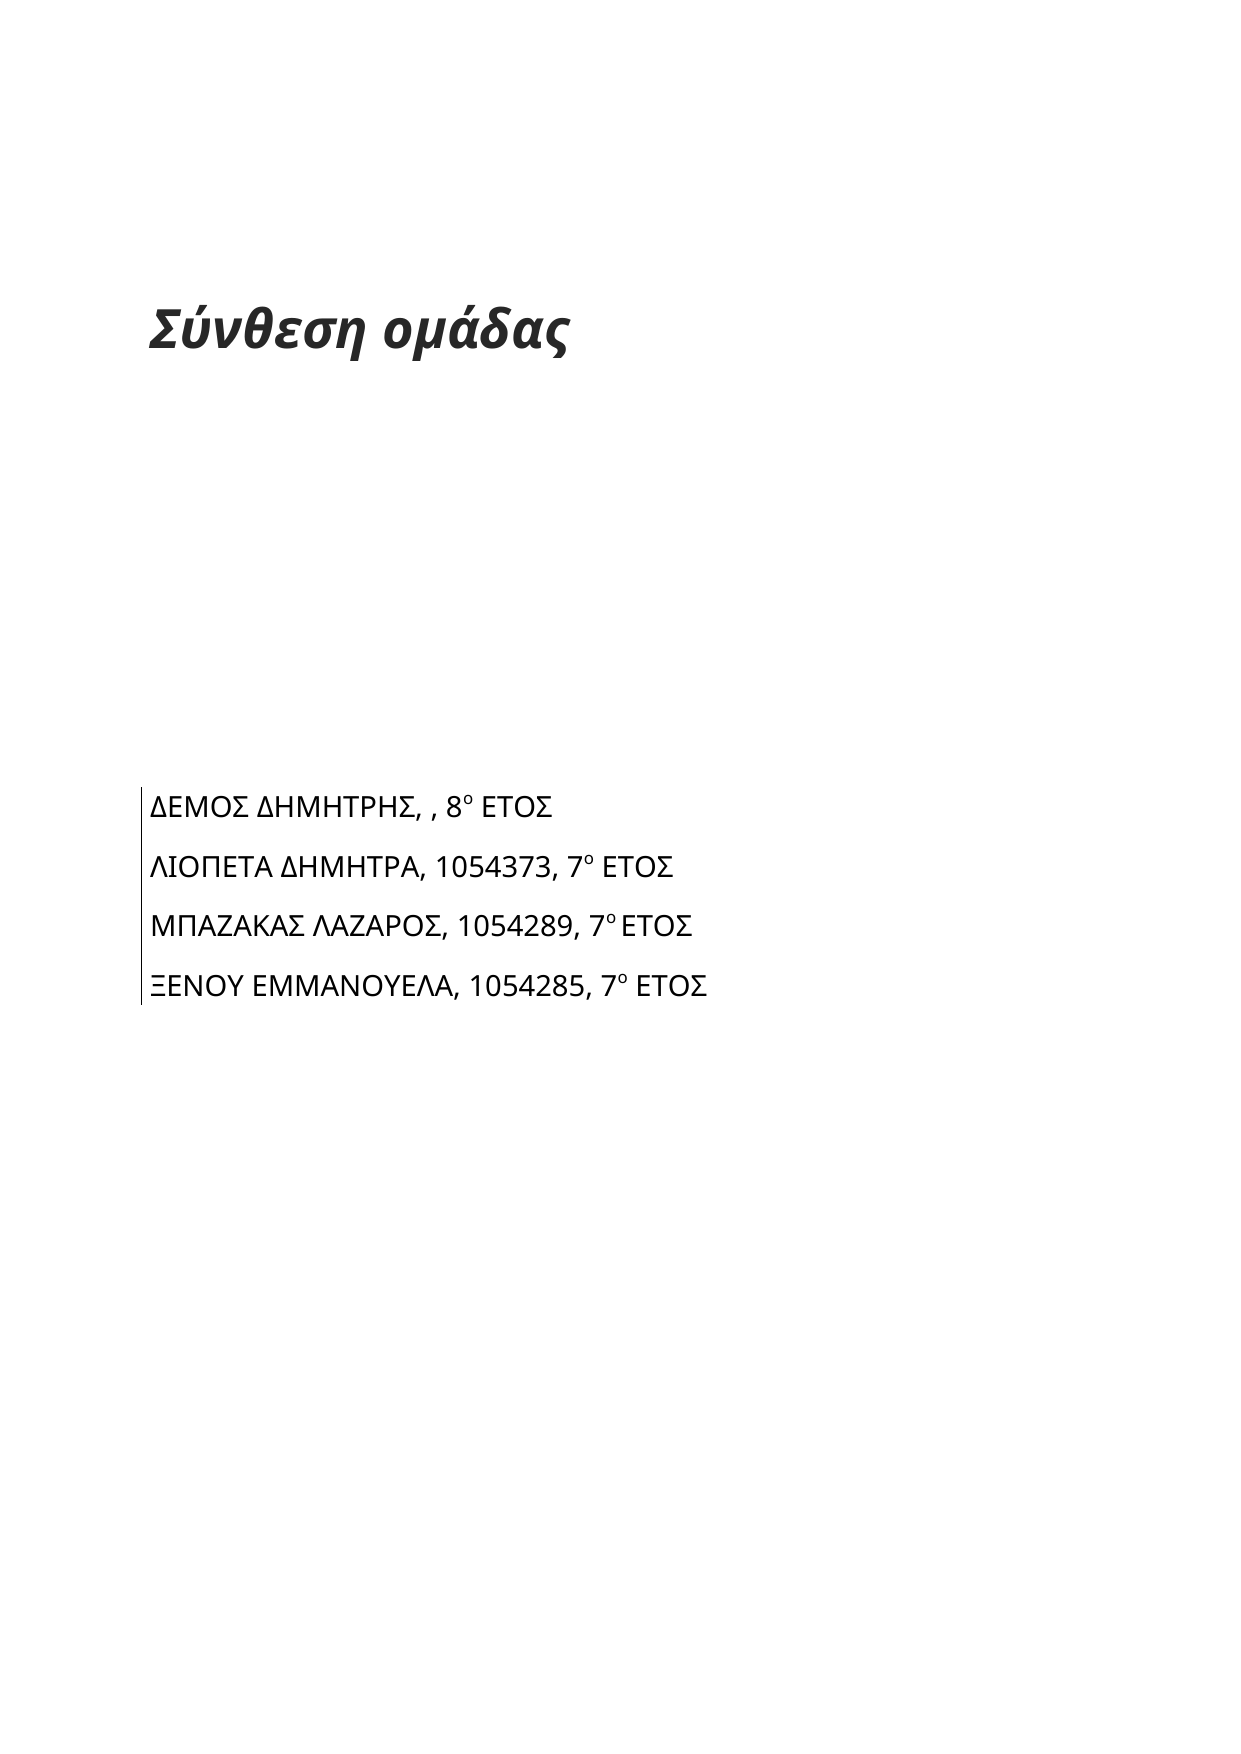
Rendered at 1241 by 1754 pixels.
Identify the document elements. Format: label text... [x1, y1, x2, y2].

text ΞΕΝΟΥ ΕΜΜΑΝΟΥΕΛΑ, 1054285, 7ο ΕΤΟΣ [142, 965, 1090, 1005]
subtitle Σύνθεση ομάδας [150, 291, 1090, 364]
text ΛΙΟΠΕΤΑ ΔΗΜΗΤΡΑ, 1054373, 7ο ΕΤΟΣ [142, 846, 1090, 886]
text ΜΠΑΖΑΚΑΣ ΛΑΖΑΡΟΣ, 1054289, 7ο ΕΤΟΣ [142, 906, 1090, 945]
text ΔΕΜΟΣ ΔΗΜΗΤΡΗΣ, , 8ο ΕΤΟΣ [142, 787, 1090, 826]
